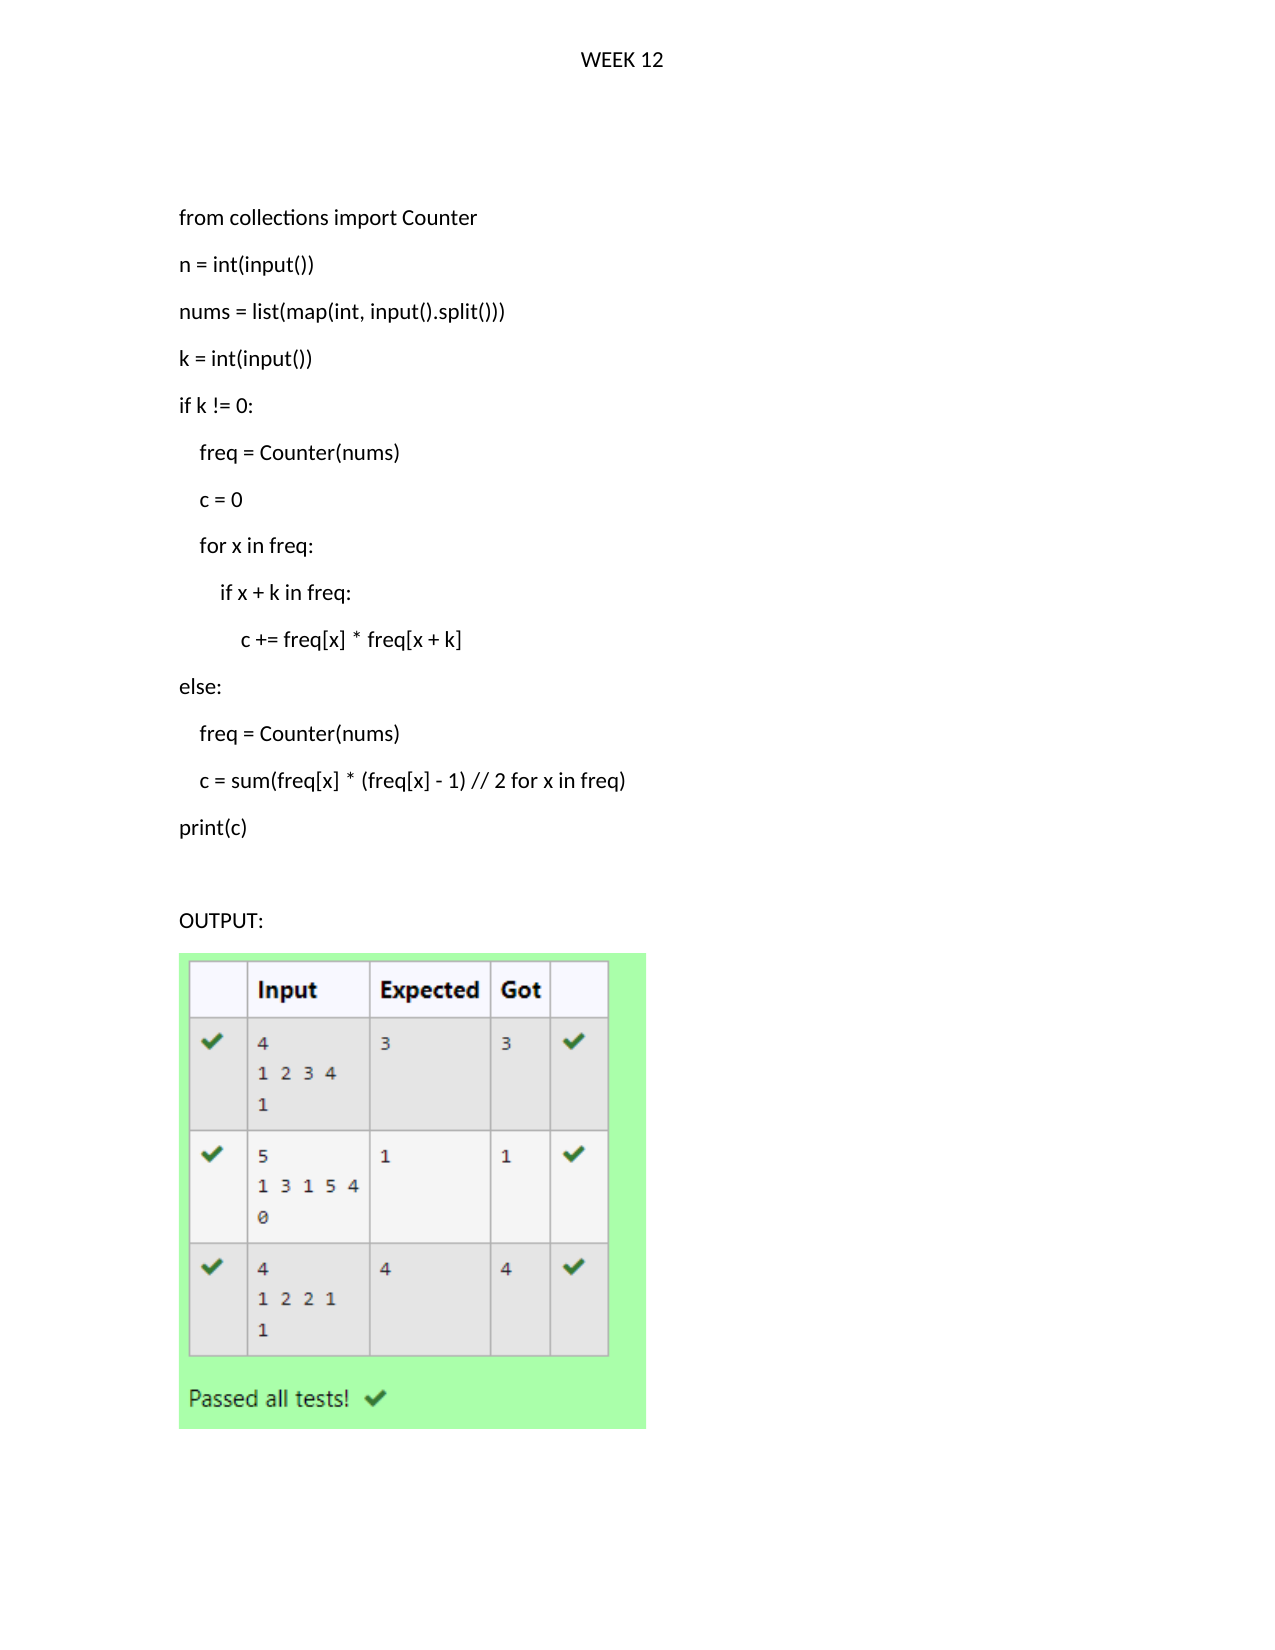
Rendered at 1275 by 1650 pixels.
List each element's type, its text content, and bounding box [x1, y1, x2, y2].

text k = int(input()) [179, 344, 1096, 372]
text c = 0 [179, 485, 1096, 513]
text OUTPUT: [179, 907, 1096, 934]
text freq = Counter(nums) [179, 438, 1096, 466]
text for x in freq: [179, 532, 1096, 559]
text if x + k in freq: [179, 578, 1096, 606]
text from collections import Counter [179, 203, 1096, 231]
text nums = list(map(int, input().split())) [179, 297, 1096, 325]
picture [178, 953, 647, 1429]
text freq = Counter(nums) [179, 719, 1096, 747]
text else: [179, 672, 1096, 700]
text c += freq[x] * freq[x + k] [179, 625, 1096, 653]
text print(c) [179, 813, 1096, 841]
text n = int(input()) [179, 250, 1096, 278]
text if k != 0: [179, 391, 1096, 419]
text c = sum(freq[x] * (freq[x] - 1) // 2 for x in freq) [179, 766, 1096, 794]
